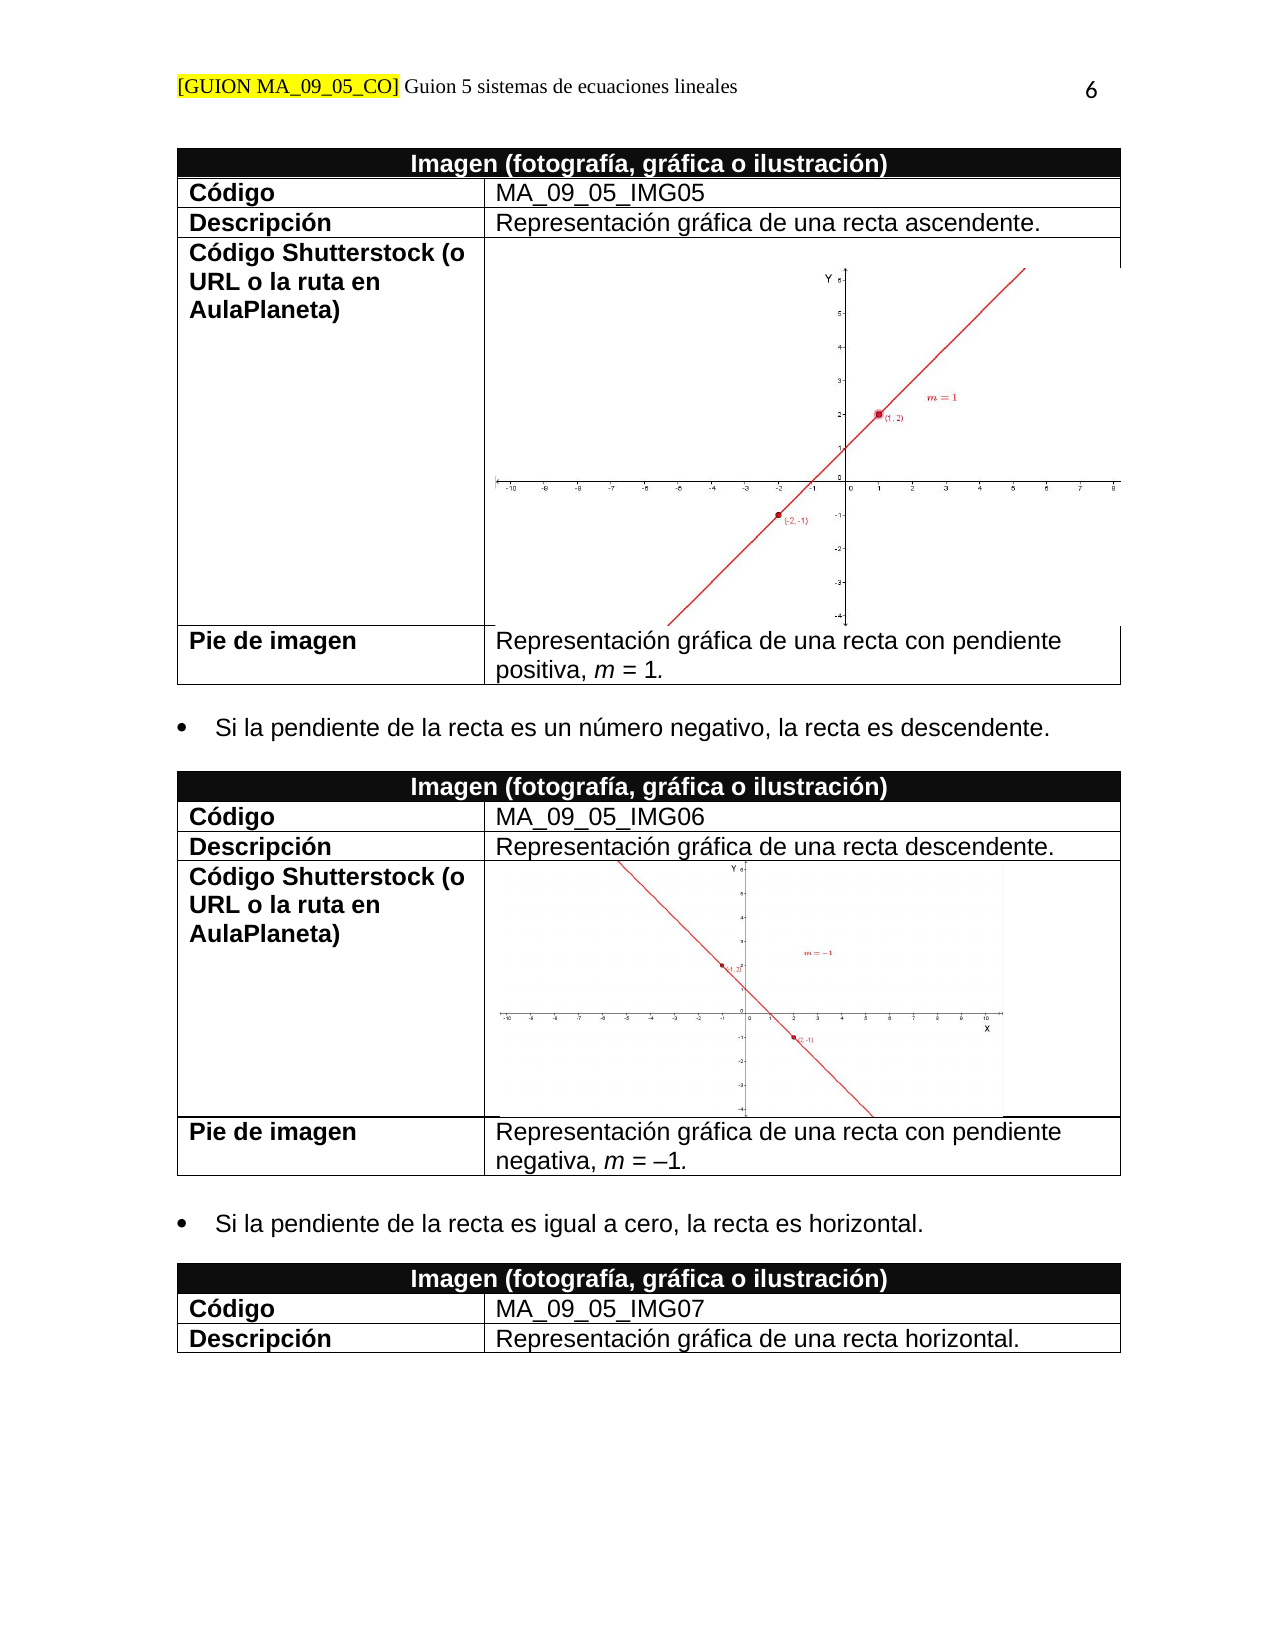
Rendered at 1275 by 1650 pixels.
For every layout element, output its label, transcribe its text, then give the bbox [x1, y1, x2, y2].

table_cell [485, 861, 499, 1116]
table_cell Código Shutterstock (o URL o la ruta en AulaPlaneta) [178, 238, 484, 625]
table_cell Representación gráfica de una recta con pendiente negativa, m = –1. [485, 1118, 1120, 1175]
table_cell [1004, 861, 1120, 1116]
table_header Imagen (fotografía, gráfica o ilustración) [178, 772, 1120, 801]
table_header Imagen (fotografía, gráfica o ilustración) [178, 1264, 1120, 1293]
table_cell Representación gráfica de una recta descendente. [485, 832, 1120, 860]
table_cell Código [178, 802, 484, 831]
table_cell Código [178, 179, 484, 207]
table_header Imagen (fotografía, gráfica o ilustración) [178, 149, 1120, 177]
table_cell Código [178, 1294, 484, 1322]
table_cell Representación gráfica de una recta horizontal. [485, 1324, 1120, 1352]
table_cell Pie de imagen [178, 626, 484, 684]
table_cell Descripción [178, 1324, 484, 1352]
list Si la pendiente de la recta es igual a cero, la recta es horizontal. [177, 1209, 1098, 1238]
table_cell Representación gráfica de una recta con pendiente positiva, m = 1. [485, 626, 1120, 684]
table_cell MA_09_05_IMG07 [485, 1294, 1120, 1322]
picture [495, 268, 1121, 626]
table_cell [485, 238, 1120, 625]
table_cell MA_09_05_IMG05 [485, 179, 1120, 207]
table_cell Descripción [178, 832, 484, 860]
list Si la pendiente de la recta es un número negativo, la recta es descendente. [177, 713, 1098, 742]
table_cell Pie de imagen [178, 1118, 484, 1175]
table_cell Representación gráfica de una recta ascendente. [485, 208, 1120, 237]
table_cell Código Shutterstock (o URL o la ruta en AulaPlaneta) [178, 861, 484, 1116]
table_cell MA_09_05_IMG06 [485, 802, 1120, 831]
picture [499, 861, 1004, 1117]
table_cell Descripción [178, 208, 484, 237]
